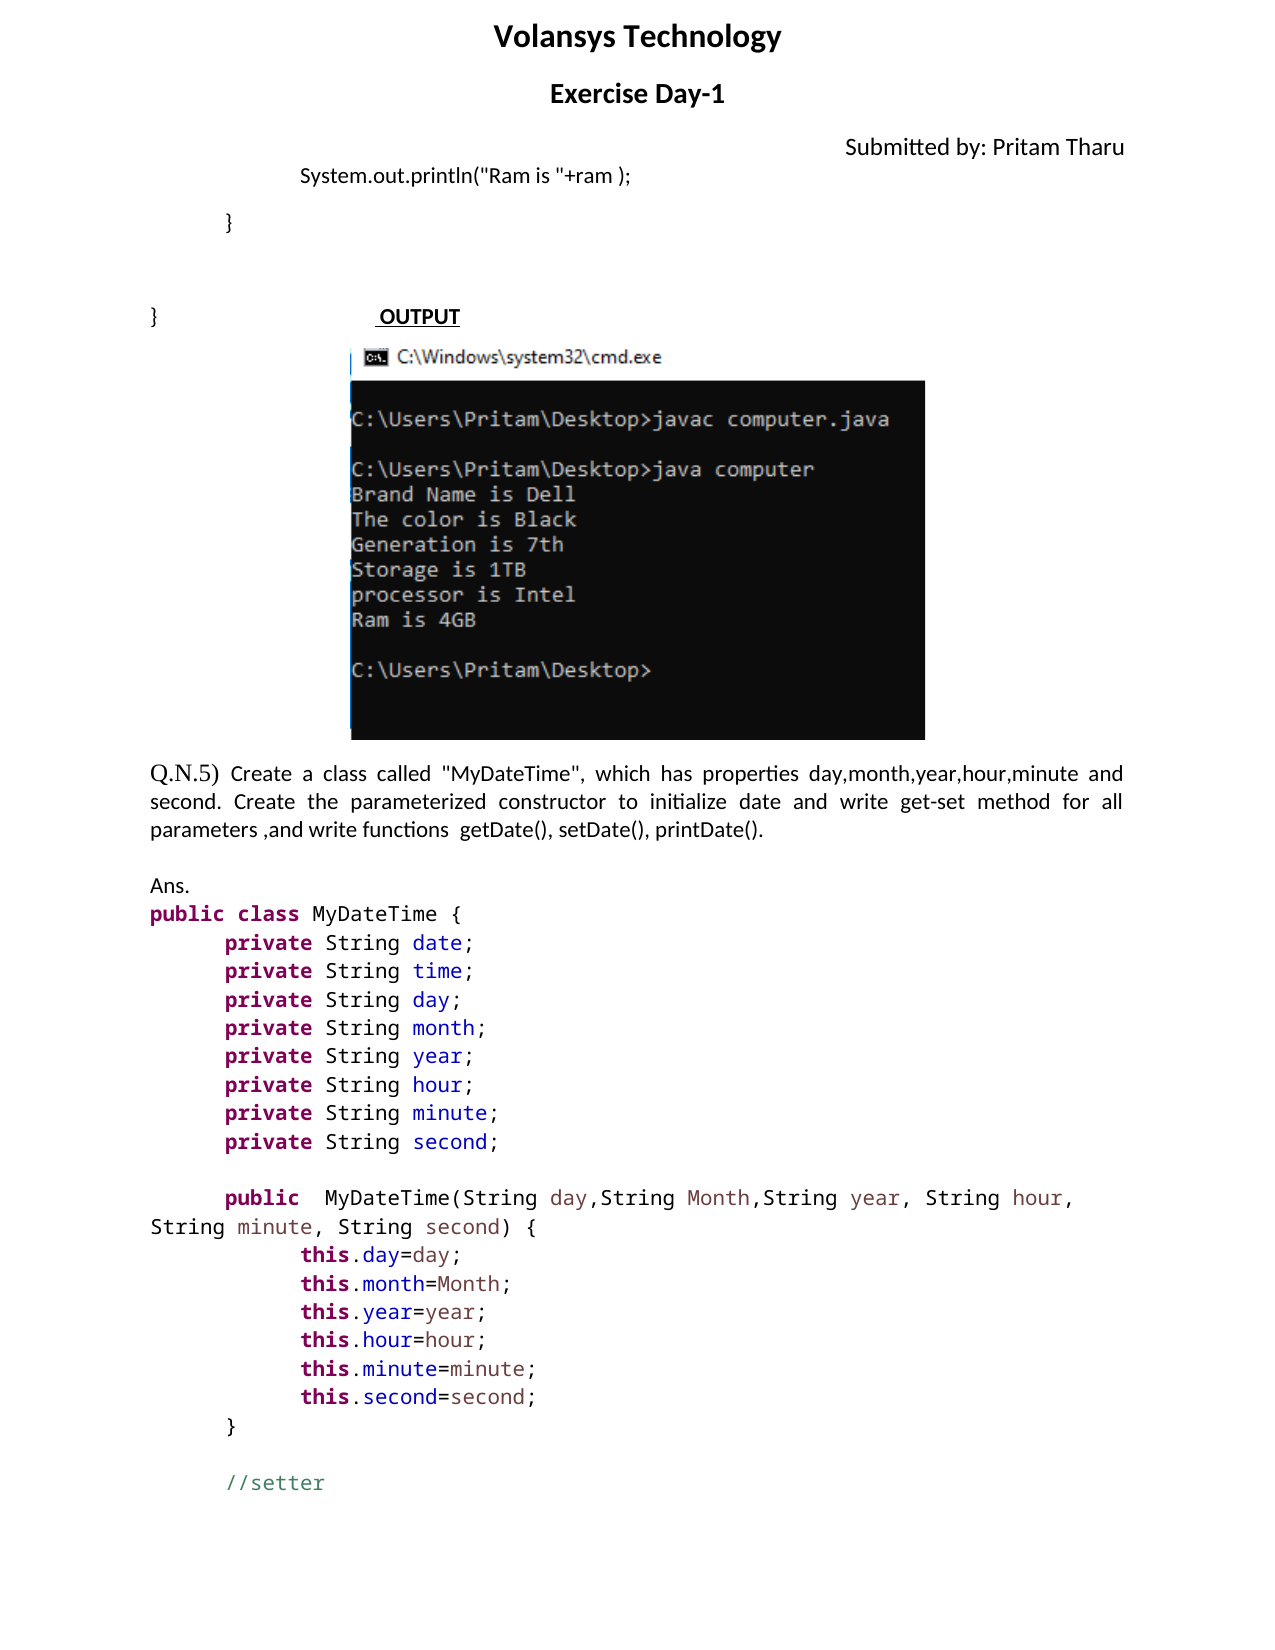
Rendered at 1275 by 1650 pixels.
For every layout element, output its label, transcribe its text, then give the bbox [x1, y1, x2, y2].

text Q.N.5) Create a class called "MyDateTime", which has properties day,month,year,hour,minute and second. Create the parameterized constructor to initialize date and write get-set method for all parameters ,and write functions getDate(), setDate(), printDate(). [150, 758, 1125, 843]
text this.second=second; [150, 1382, 1125, 1411]
text this.hour=hour; [150, 1326, 1125, 1354]
text this.minute=minute; [150, 1354, 1125, 1382]
text private String year; [150, 1042, 1125, 1070]
text //setter [150, 1468, 1125, 1496]
text public class MyDateTime { [150, 899, 1125, 928]
text System.out.println("Ram is "+ram ); [150, 161, 1125, 189]
text private String minute; [150, 1098, 1125, 1127]
text this.month=Month; [150, 1269, 1125, 1297]
text this.day=day; [150, 1240, 1125, 1269]
text private String month; [150, 1013, 1125, 1042]
text private String hour; [150, 1070, 1125, 1098]
text private String date; [150, 928, 1125, 956]
text } OUTPUT [150, 302, 1125, 330]
text private String day; [150, 985, 1125, 1013]
text Ans. [150, 871, 1125, 899]
text this.year=year; [150, 1297, 1125, 1326]
text public MyDateTime(String day,String Month,String year, String hour, String minute, String second) { [150, 1183, 1125, 1240]
text private String second; [150, 1127, 1125, 1155]
text } [150, 1411, 1125, 1439]
text private String time; [150, 956, 1125, 985]
text } [150, 208, 1125, 236]
